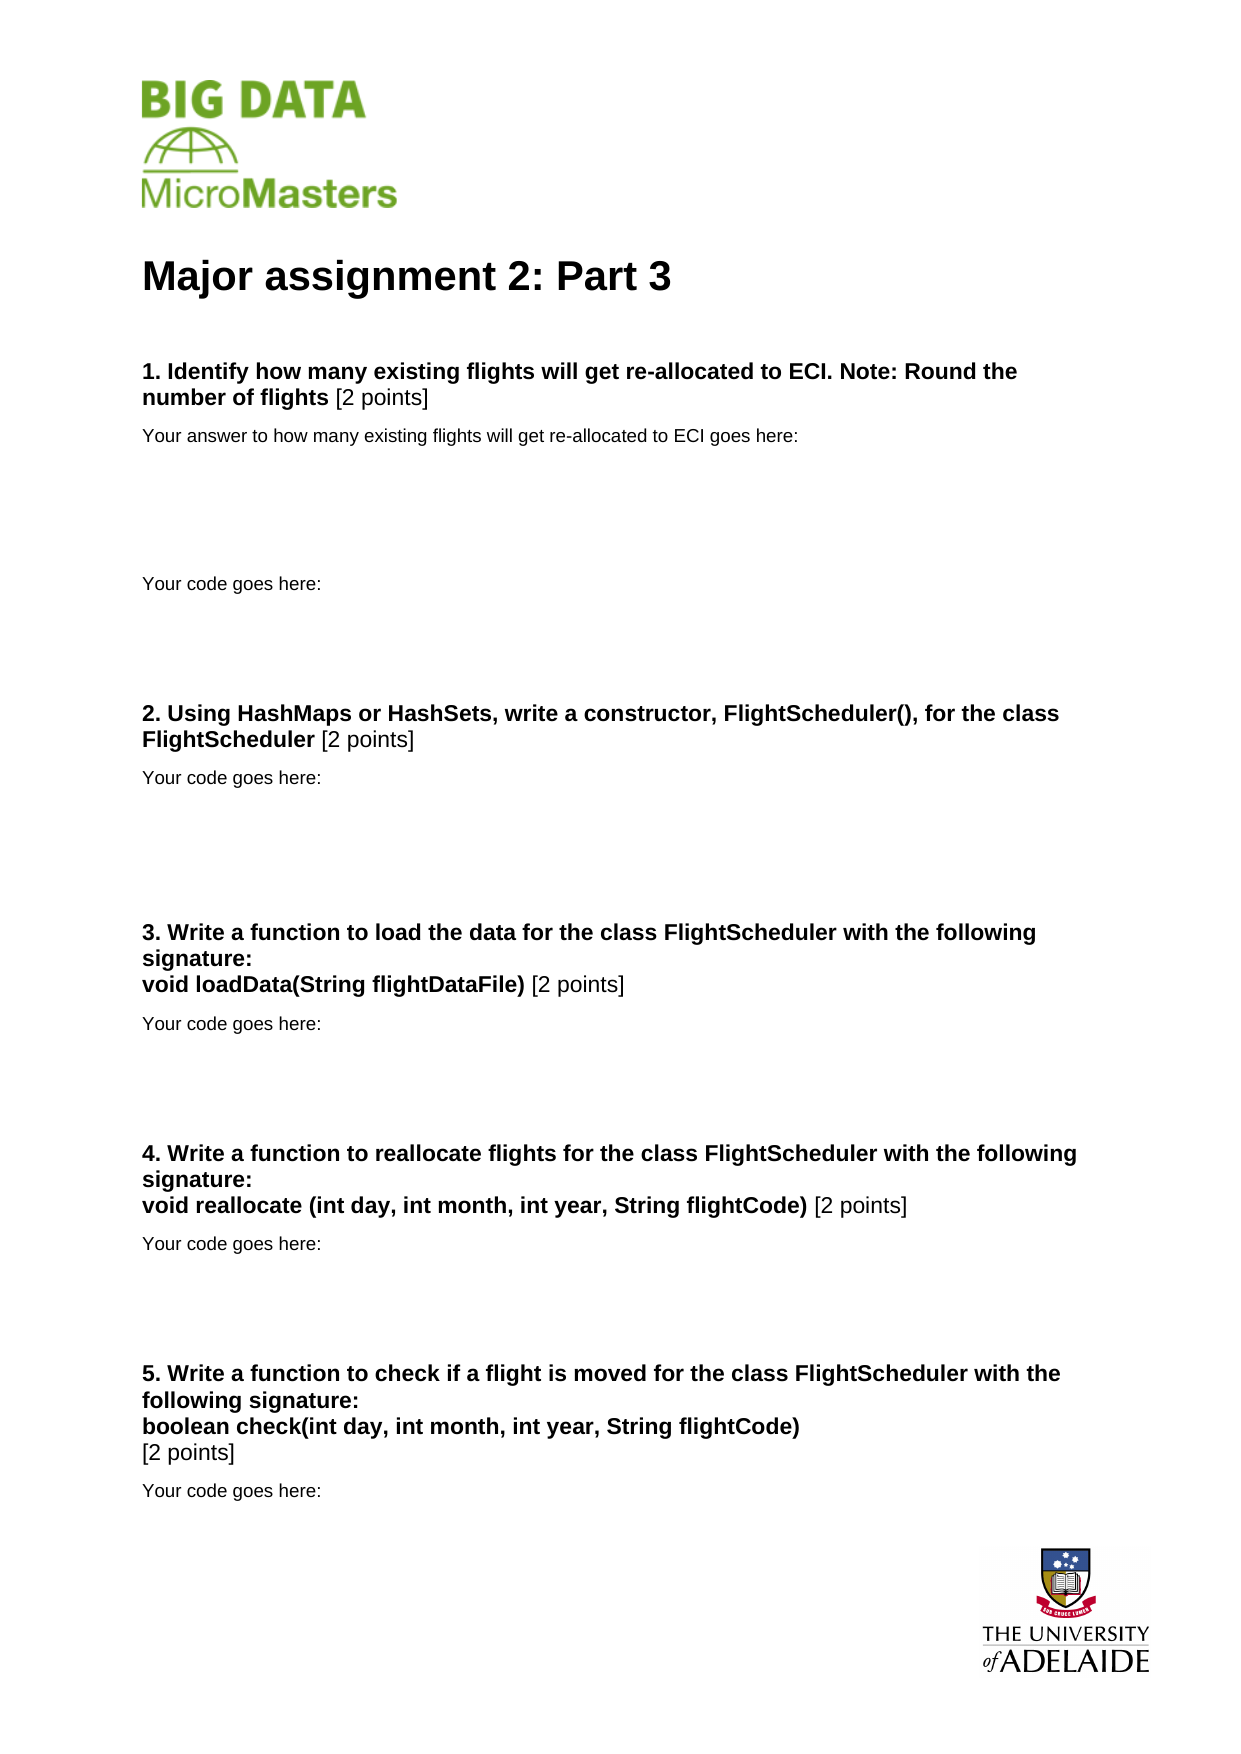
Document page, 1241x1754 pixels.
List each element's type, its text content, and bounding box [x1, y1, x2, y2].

text Your code goes here: [142, 1010, 1098, 1035]
text Your code goes here: [142, 1478, 1098, 1503]
subtitle Major assignment 2: Part 3 [142, 251, 1098, 299]
text 2. Using HashMaps or HashSets, write a constructor, FlightScheduler(), for the class FlightScheduler [2 points] [142, 700, 1098, 752]
picture [141, 80, 397, 208]
text 3. Write a function to load the data for the class FlightScheduler with the following signature: void loadData(String flightDataFile) [2 points] [142, 919, 1098, 998]
picture [978, 1546, 1152, 1678]
text Your code goes here: [142, 571, 1098, 595]
text Your code goes here: [142, 765, 1098, 789]
text 4. Write a function to reallocate flights for the class FlightScheduler with the following signature: void reallocate (int day, int month, int year, String flightCode) [2 points] [142, 1139, 1098, 1218]
text Your answer to how many existing flights will get re-allocated to ECI goes here: [142, 423, 1098, 448]
text Your code goes here: [142, 1231, 1098, 1256]
text 5. Write a function to check if a flight is moved for the class FlightScheduler with the following signature: boolean check(int day, int month, int year, String flightCode) [2 points] [142, 1360, 1098, 1466]
text 1. Identify how many existing flights will get re-allocated to ECI. Note: Round the number of flights [2 points] [142, 358, 1098, 411]
